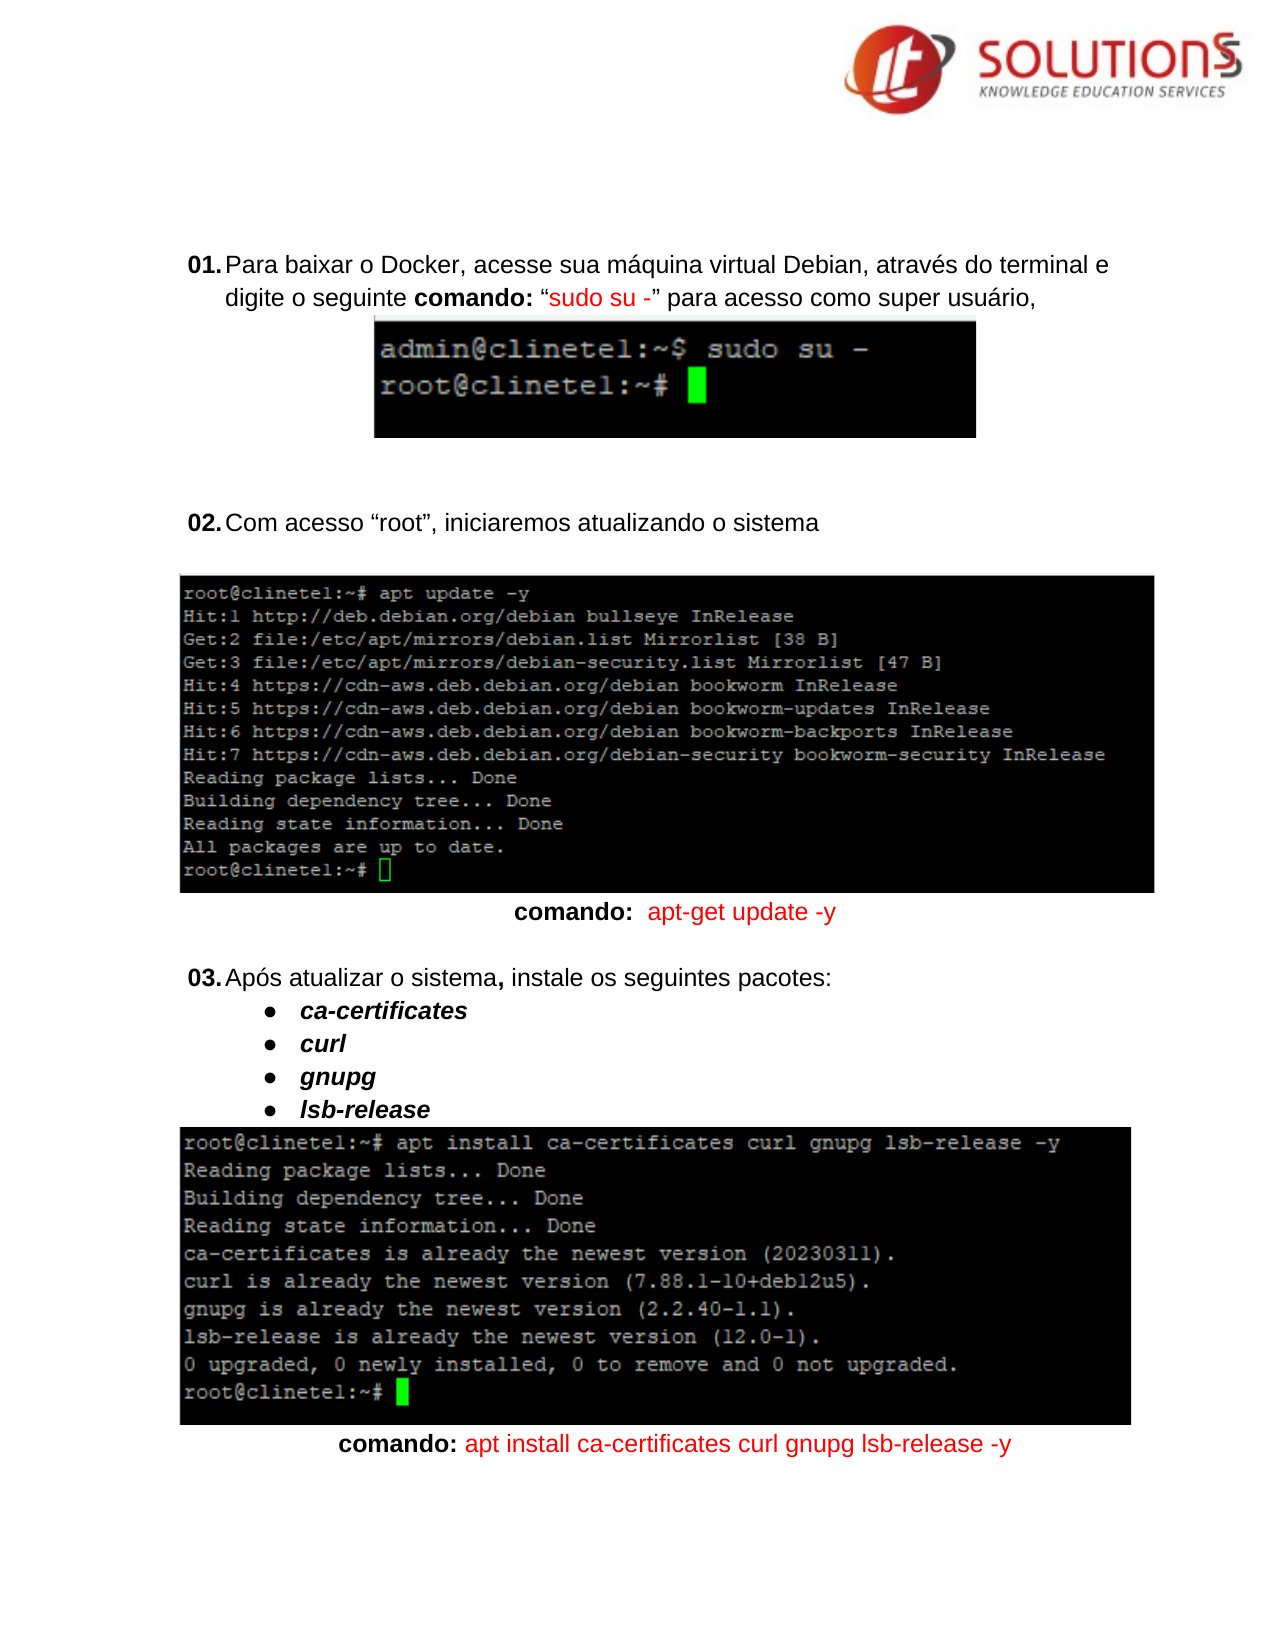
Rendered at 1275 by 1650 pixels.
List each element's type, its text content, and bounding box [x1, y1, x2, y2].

list gnupg [262, 1062, 1125, 1090]
text comando: apt install ca-certificates curl gnupg lsb-release -y [225, 1429, 1125, 1457]
list Para baixar o Docker, acesse sua máquina virtual Debian, através do terminal e digite o seguinte comando: “sudo su -” para acesso como super usuário, [187, 250, 1125, 311]
picture [373, 315, 977, 438]
picture [179, 1127, 1132, 1425]
list curl [262, 1029, 1125, 1057]
picture [179, 573, 1155, 893]
text comando: apt-get update -y [225, 897, 1125, 925]
picture [828, 8, 1271, 134]
list Com acesso “root”, iniciaremos atualizando o sistema [187, 508, 1125, 537]
list Após atualizar o sistema, instale os seguintes pacotes: [187, 963, 1125, 991]
list lsb-release [262, 1095, 1125, 1123]
list ca-certificates [262, 996, 1125, 1024]
